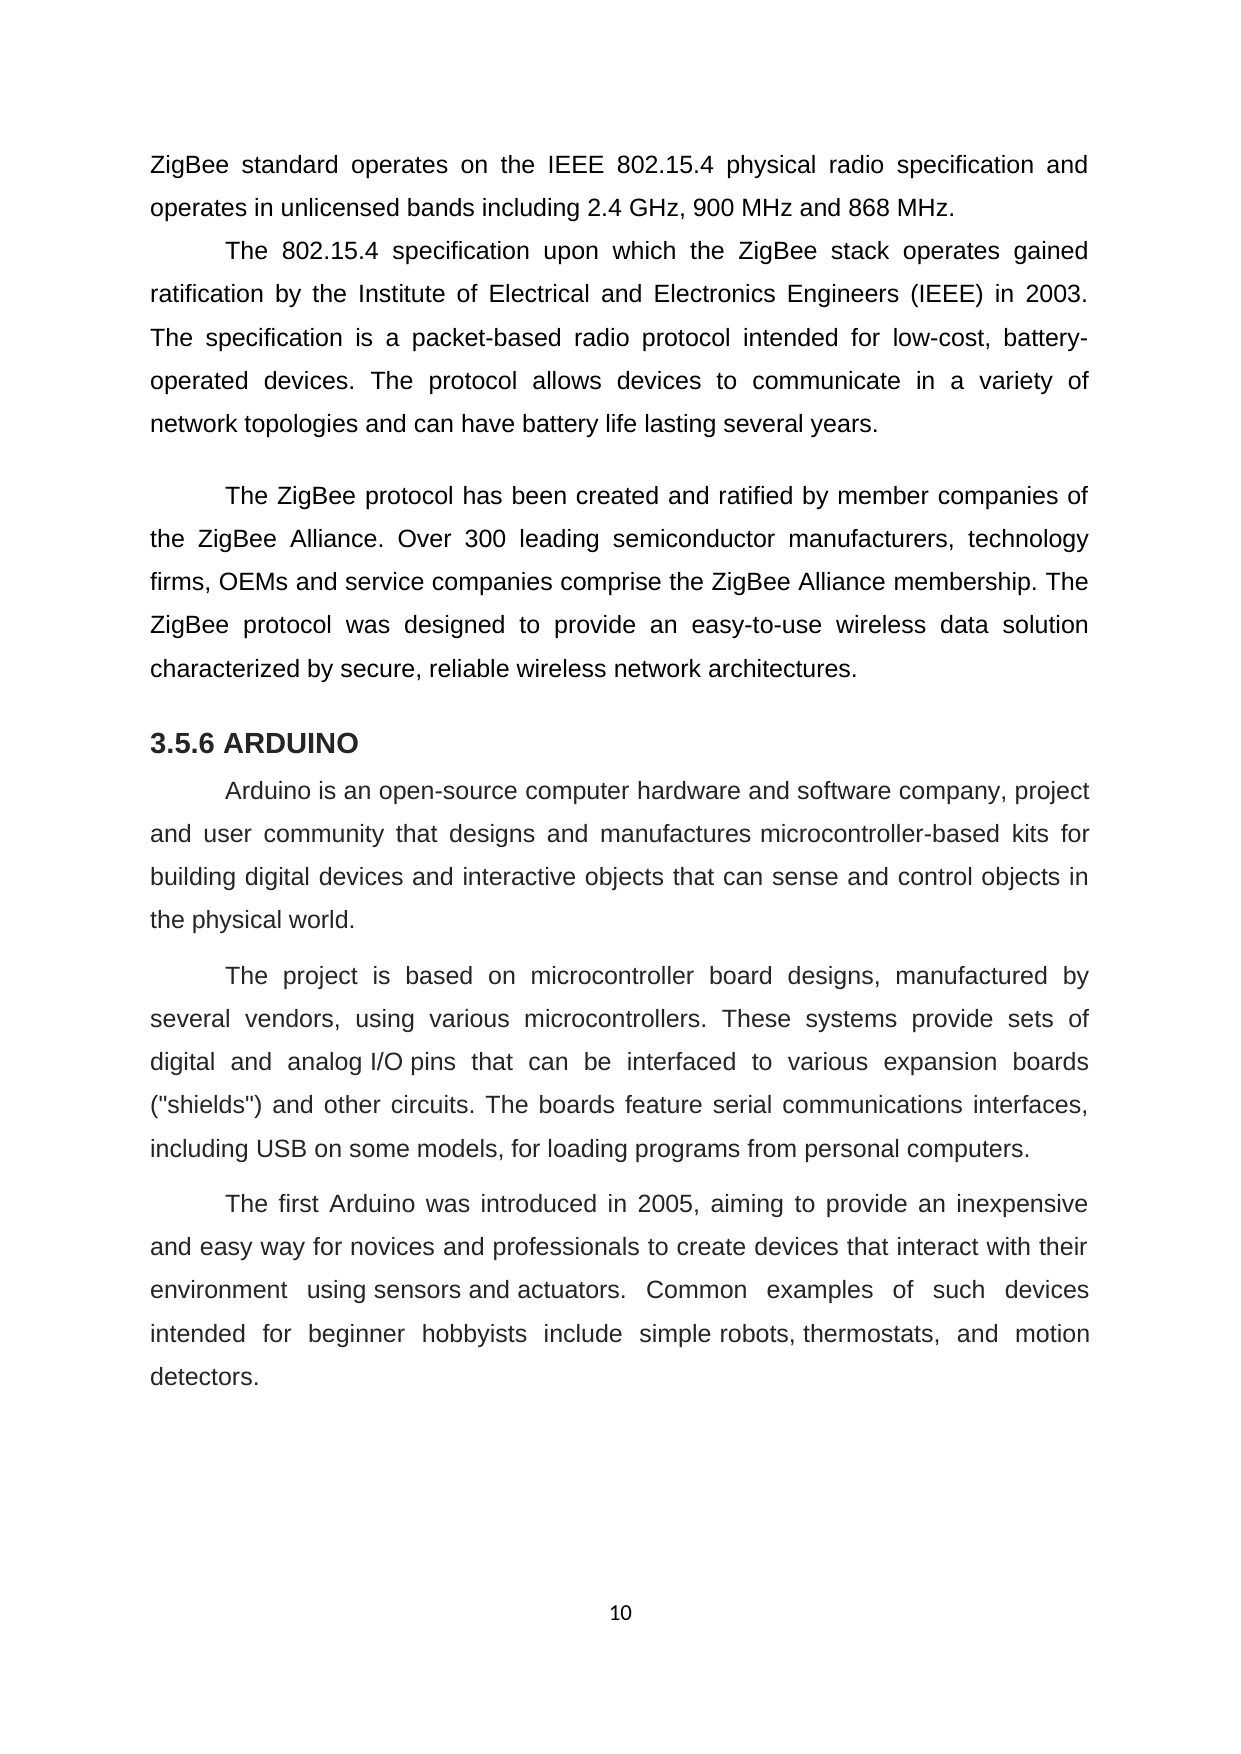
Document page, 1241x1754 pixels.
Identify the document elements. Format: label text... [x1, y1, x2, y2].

text The first Arduino was introduced in 2005, aiming to provide an inexpensive and easy way for novices and professionals to create devices that interact with their environment using sensors and actuators. Common examples of such devices intended for beginner hobbyists include simple robots, thermostats, and motion detectors. [150, 1189, 1090, 1391]
text 3.5.6 ARDUINO [150, 726, 1090, 759]
text The ZigBee protocol has been created and ratified by member companies of the ZigBee Alliance. Over 300 leading semiconductor manufacturers, technology firms, OEMs and service companies comprise the ZigBee Alliance membership. The ZigBee protocol was designed to provide an easy-to-use wireless data solution characterized by secure, reliable wireless network architectures. [150, 481, 1090, 682]
text The project is based on microcontroller board designs, manufactured by several vendors, using various microcontrollers. These systems provide sets of digital and analog I/O pins that can be interfaced to various expansion boards ("shields") and other circuits. The boards feature serial communications interfaces, including USB on some models, for loading programs from personal computers. [150, 961, 1090, 1162]
text Arduino is an open-source computer hardware and software company, project and user community that designs and manufactures microcontroller-based kits for building digital devices and interactive objects that can sense and control objects in the physical world. [150, 776, 1090, 934]
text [150, 150, 1090, 222]
text The 802.15.4 specification upon which the ZigBee stack operates gained ratification by the Institute of Electrical and Electronics Engineers (IEEE) in 2003. The specification is a packet-based radio protocol intended for low-cost, battery-operated devices. The protocol allows devices to communicate in a variety of network topologies and can have battery life lasting several years. [150, 236, 1090, 437]
